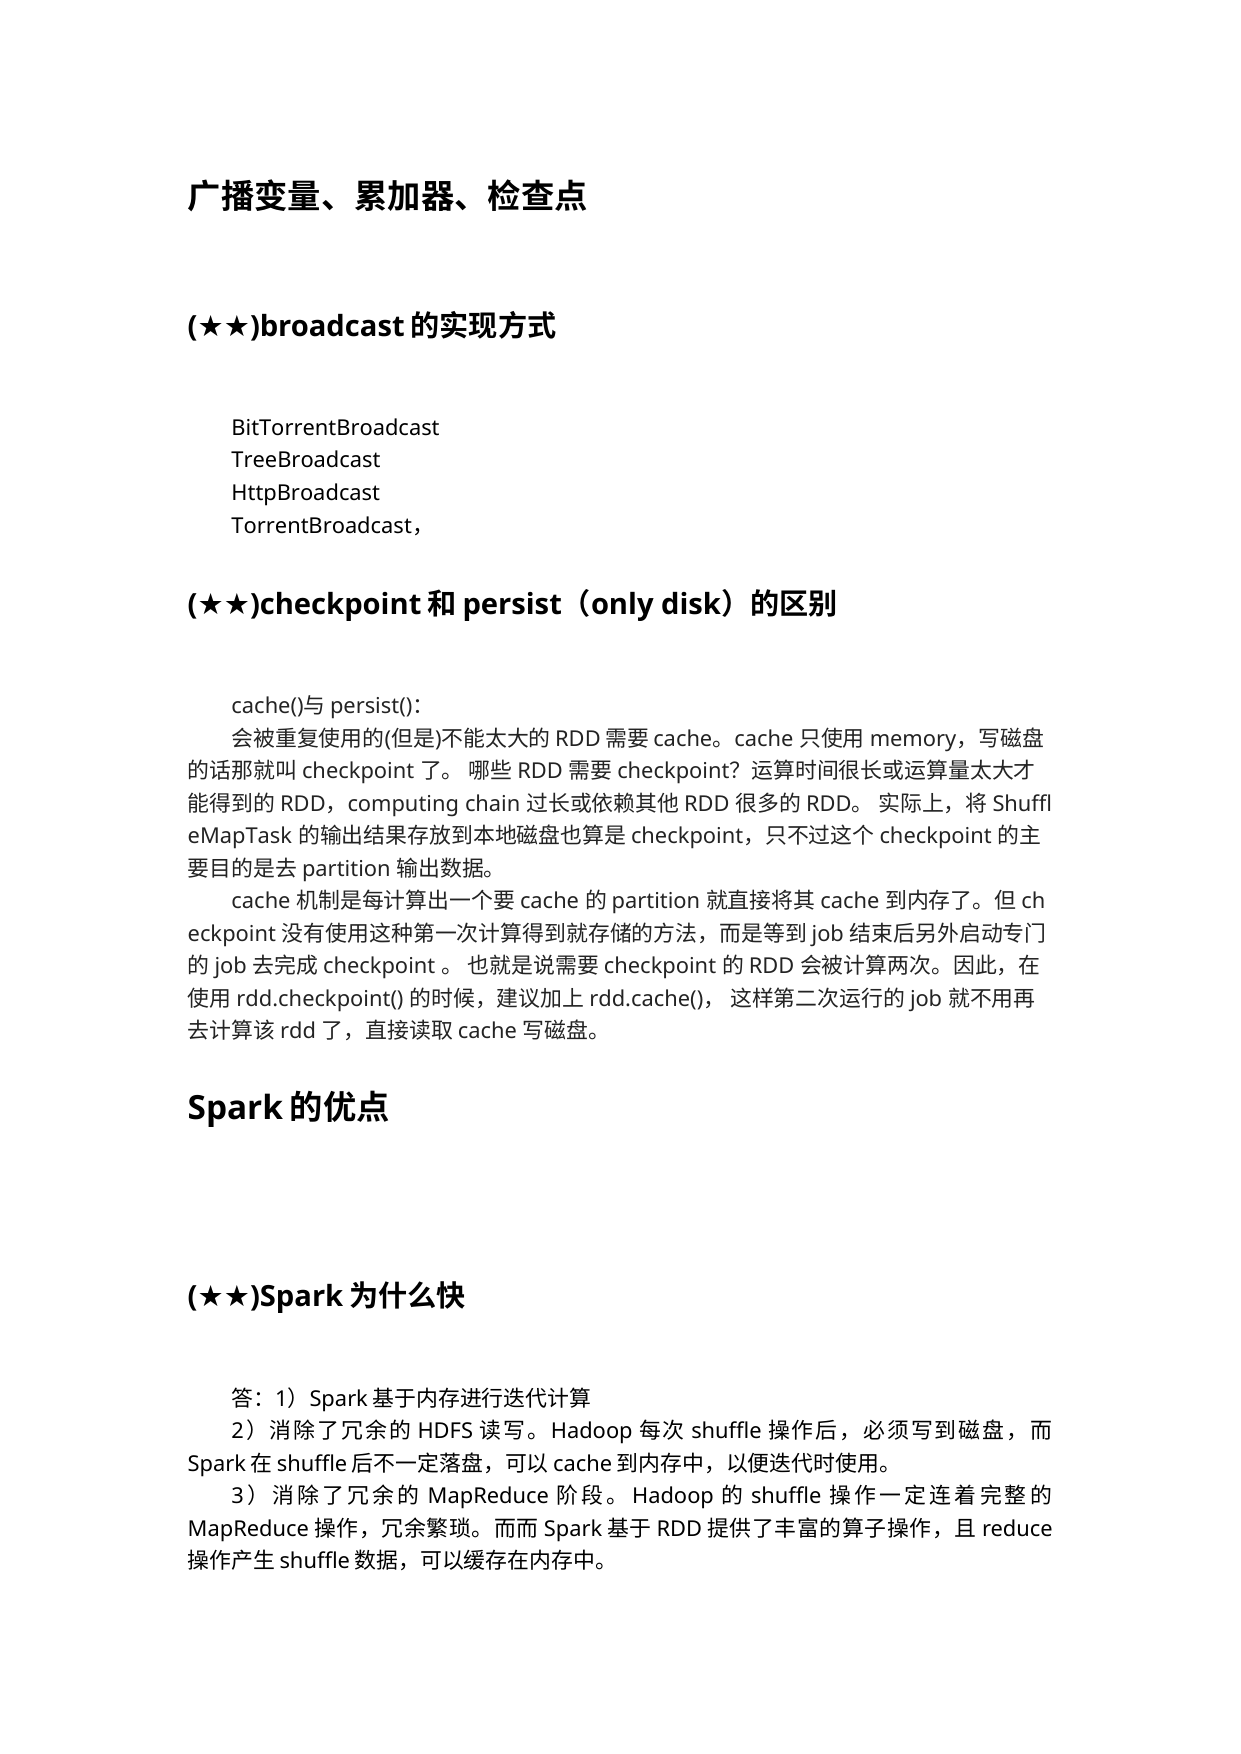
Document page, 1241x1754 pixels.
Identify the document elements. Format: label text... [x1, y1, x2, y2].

text TorrentBroadcast， [187, 508, 1053, 540]
subtitle 广播变量、累加器、检查点 [187, 162, 1053, 227]
text 会被重复使用的(但是)不能太大的RDD需要cache。cache 只使用 memory，写磁盘的话那就叫 checkpoint 了。 哪些 RDD 需要 checkpoint？运算时间很长或运算量太大才能得到的 RDD，computing chain 过长或依赖其他 RDD 很多的 RDD。 实际上，将 ShuffleMapTask 的输出结果存放到本地磁盘也算是 checkpoint，只不过这个 checkpoint 的主要目的是去 partition 输出数据。 [187, 721, 1053, 883]
subtitle Spark的优点 [187, 1073, 1053, 1138]
subtitle (★★)broadcast的实现方式 [187, 291, 1053, 356]
text cache 机制是每计算出一个要 cache 的 partition 就直接将其 cache 到内存了。但 checkpoint 没有使用这种第一次计算得到就存储的方法，而是等到 job 结束后另外启动专门的 job 去完成 checkpoint 。 也就是说需要 checkpoint 的 RDD 会被计算两次。因此，在使用 rdd.checkpoint() 的时候，建议加上 rdd.cache()， 这样第二次运行的 job 就不用再去计算该 rdd 了，直接读取 cache 写磁盘。 [187, 883, 1053, 1046]
subtitle (★★)checkpoint和persist（only disk）的区别 [187, 569, 1053, 634]
text 3）消除了冗余的MapReduce阶段。Hadoop的shuffle操作一定连着完整的MapReduce操作，冗余繁琐。而而Spark基于RDD提供了丰富的算子操作，且reduce操作产生shuffle数据，可以缓存在内存中。 [187, 1478, 1053, 1576]
text 答：1）Spark基于内存进行迭代计算 [187, 1381, 1053, 1413]
text cache()与persist()： [187, 688, 1053, 721]
subtitle (★★)Spark为什么快 [187, 1262, 1053, 1327]
text HttpBroadcast [187, 475, 1053, 508]
text 2）消除了冗余的HDFS读写。Hadoop每次shuffle操作后，必须写到磁盘，而Spark在shuffle后不一定落盘，可以cache到内存中，以便迭代时使用。 [187, 1413, 1053, 1478]
text TreeBroadcast [187, 443, 1053, 475]
text BitTorrentBroadcast [187, 410, 1053, 443]
